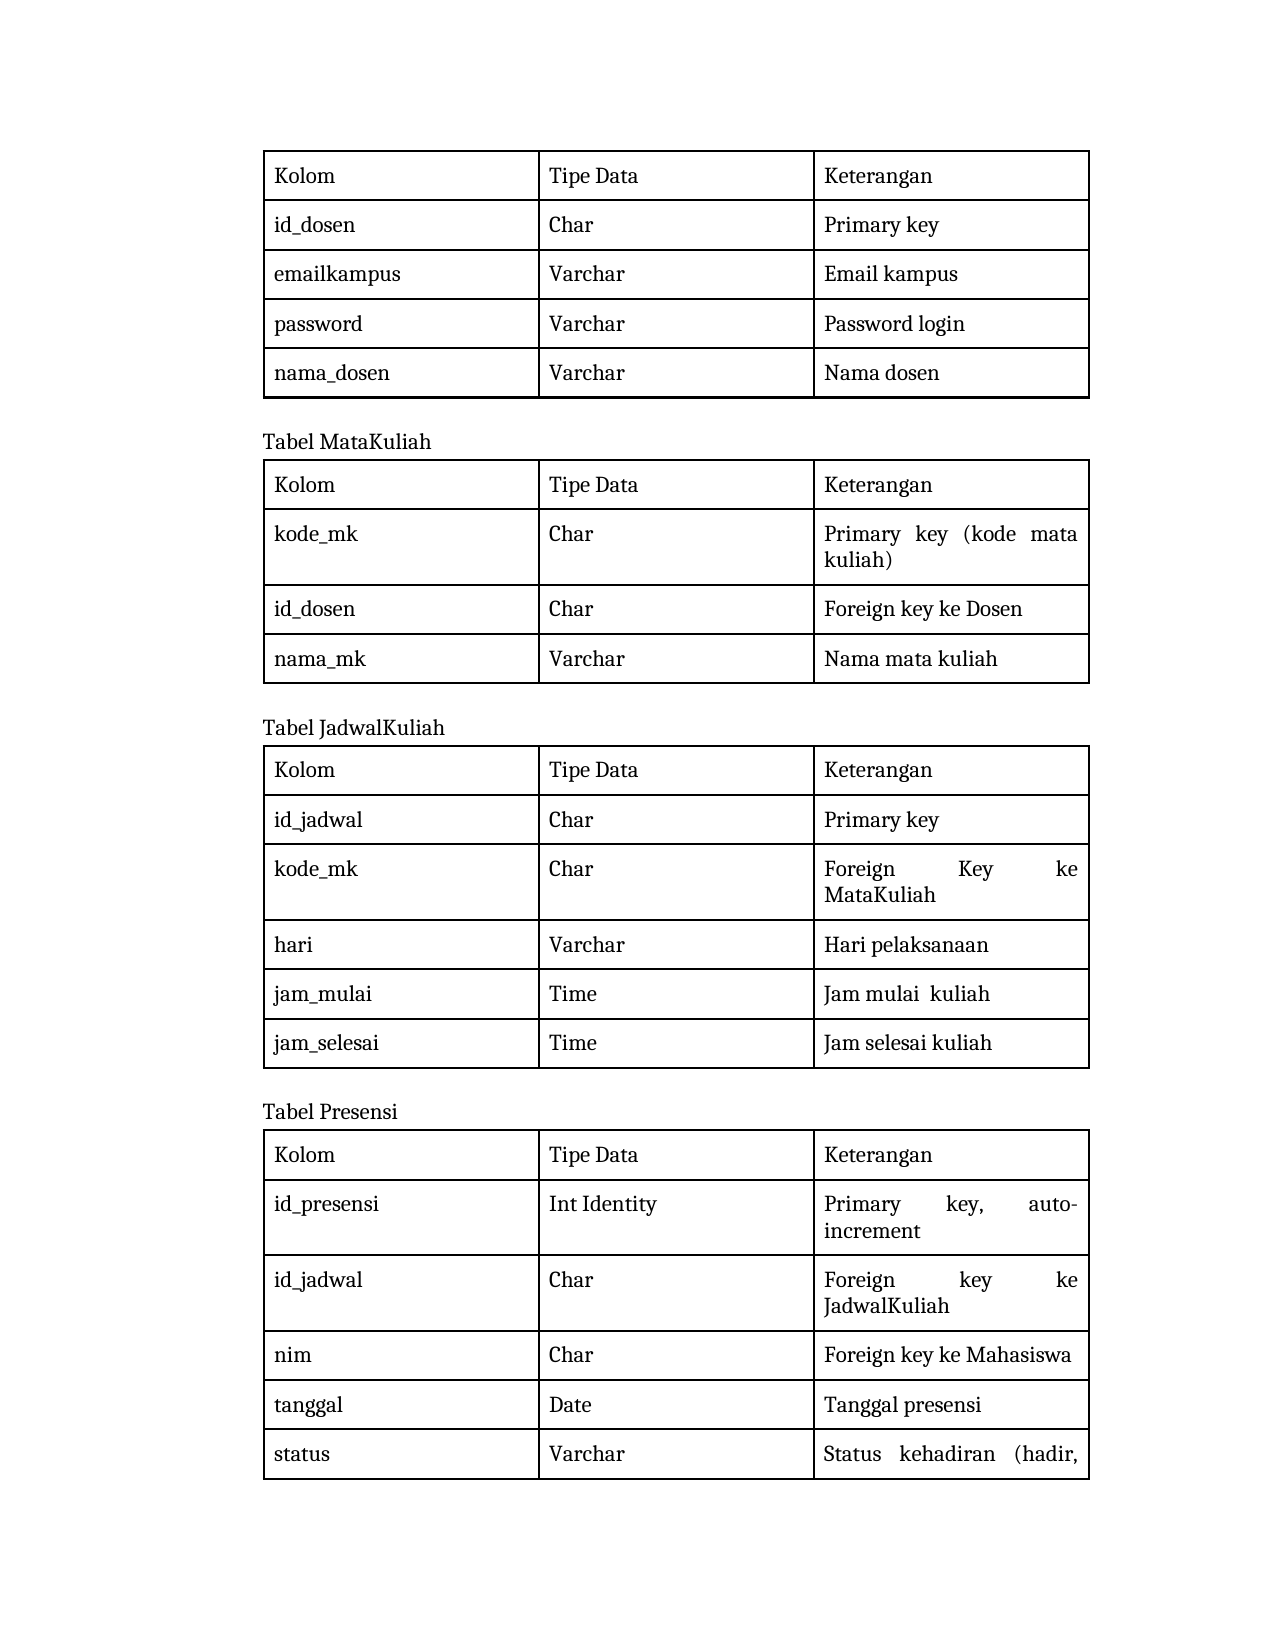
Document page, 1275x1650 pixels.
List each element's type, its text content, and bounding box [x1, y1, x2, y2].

text Tabel JadwalKuliah [262, 714, 1087, 741]
text Tabel Presensi [262, 1099, 1087, 1125]
text Tabel MataKuliah [262, 429, 1087, 455]
